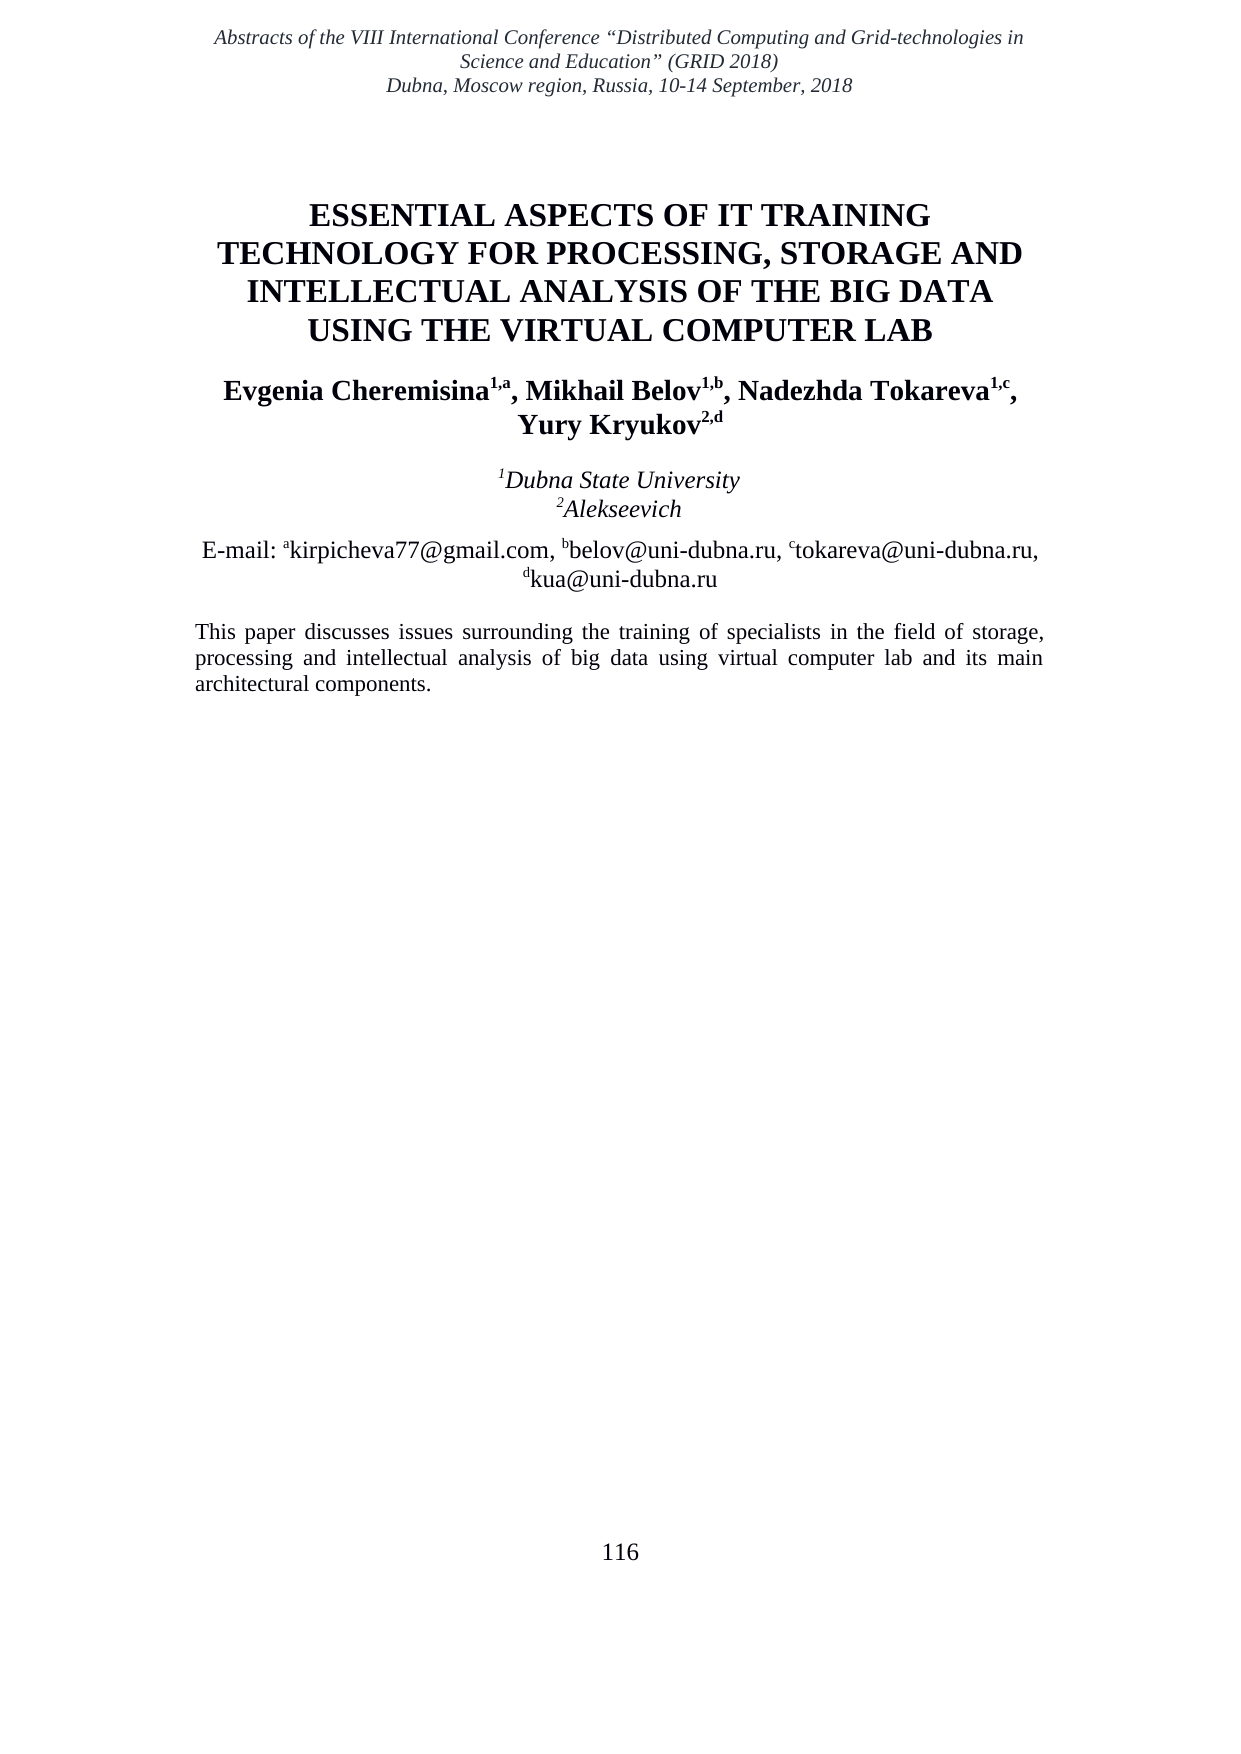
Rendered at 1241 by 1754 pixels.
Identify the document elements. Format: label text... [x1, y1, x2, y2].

text 2Alekseevich [195, 494, 1045, 523]
text This paper discusses issues surrounding the training of specialists in the field of storage, processing and intellectual analysis of big data using virtual computer lab and its main architectural components. [195, 618, 1045, 697]
title ESSENTIAL ASPECTS OF IT TRAINING TECHNOLOGY FOR PROCESSING, STORAGE AND INTELLECTUAL ANALYSIS OF THE BIG DATA USING THE VIRTUAL COMPUTER LAB [195, 195, 1045, 348]
text E-mail: akirpicheva77@gmail.com, bbelov@uni-dubna.ru, ctokareva@uni-dubna.ru, dkua@uni-dubna.ru [195, 535, 1045, 593]
text 1Dubna State University [195, 465, 1045, 494]
text Evgenia Cheremisina1,a, Mikhail Belov1,b, Nadezhda Tokareva1,c, Yury Kryukov2,d [195, 373, 1045, 440]
